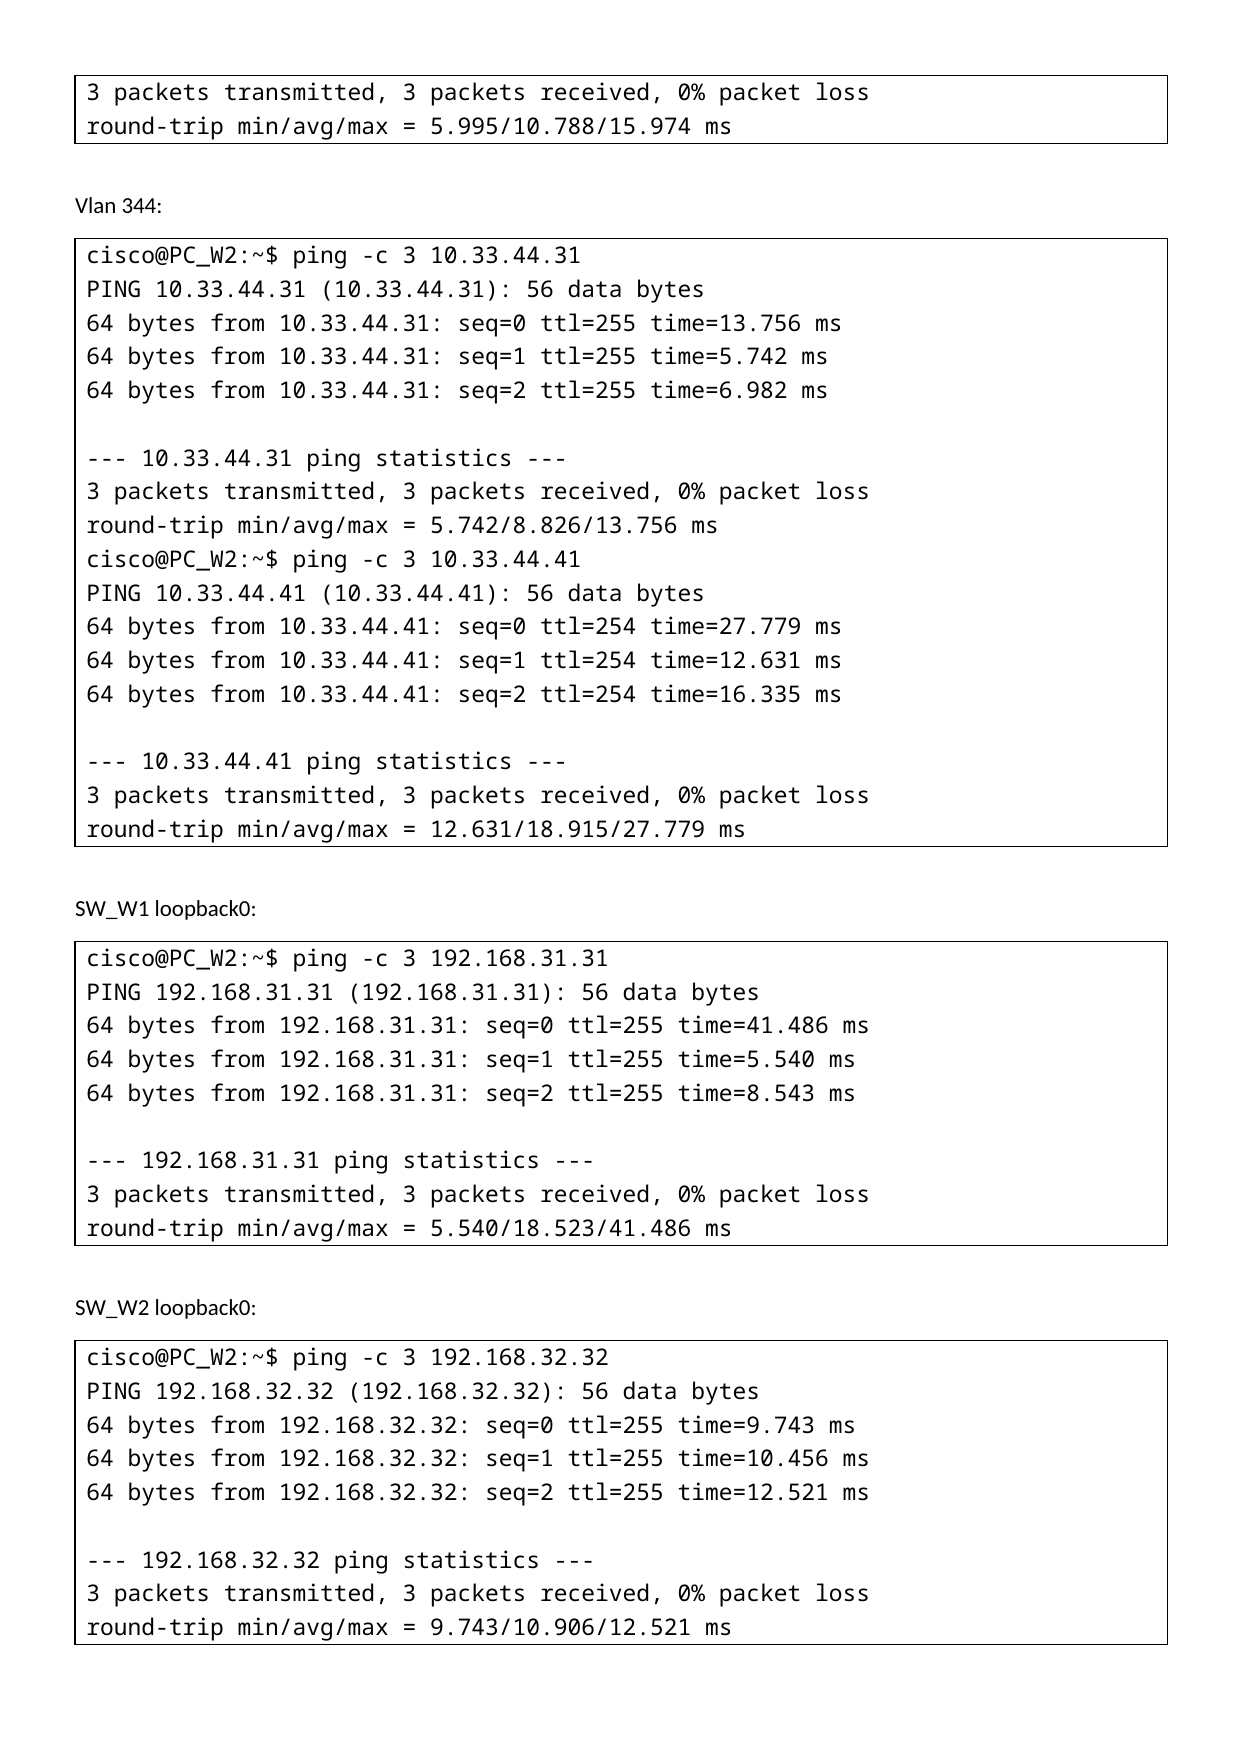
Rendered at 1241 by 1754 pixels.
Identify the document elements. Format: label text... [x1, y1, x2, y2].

table_header cisco@PC_W2:~$ ping -c 3 10.33.44.31 PING 10.33.44.31 (10.33.44.31): 56 data bytes 64 bytes from 10.33.44.31: seq=0 ttl=255 time=13.756 ms 64 bytes from 10.33.44.31: seq=1 ttl=255 time=5.742 ms 64 bytes from 10.33.44.31: seq=2 ttl=255 time=6.982 ms --- 10.33.44.31 ping statistics --- 3 packets transmitted, 3 packets received, 0% packet loss round-trip min/avg/max = 5.742/8.826/13.756 ms cisco@PC_W2:~$ ping -c 3 10.33.44.41 PING 10.33.44.41 (10.33.44.41): 56 data bytes 64 bytes from 10.33.44.41: seq=0 ttl=254 time=27.779 ms 64 bytes from 10.33.44.41: seq=1 ttl=254 time=12.631 ms 64 bytes from 10.33.44.41: seq=2 ttl=254 time=16.335 ms --- 10.33.44.41 ping statistics --- 3 packets transmitted, 3 packets received, 0% packet loss round-trip min/avg/max = 12.631/18.915/27.779 ms [76, 239, 1167, 846]
table_header cisco@PC_W2:~$ ping -c 3 192.168.32.32 PING 192.168.32.32 (192.168.32.32): 56 data bytes 64 bytes from 192.168.32.32: seq=0 ttl=255 time=9.743 ms 64 bytes from 192.168.32.32: seq=1 ttl=255 time=10.456 ms 64 bytes from 192.168.32.32: seq=2 ttl=255 time=12.521 ms --- 192.168.32.32 ping statistics --- 3 packets transmitted, 3 packets received, 0% packet loss round-trip min/avg/max = 9.743/10.906/12.521 ms [76, 1341, 1167, 1644]
text SW_W2 loopback0: [75, 1293, 1165, 1321]
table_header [76, 76, 1167, 143]
text SW_W1 loopback0: [75, 894, 1165, 922]
table_header cisco@PC_W2:~$ ping -c 3 192.168.31.31 PING 192.168.31.31 (192.168.31.31): 56 data bytes 64 bytes from 192.168.31.31: seq=0 ttl=255 time=41.486 ms 64 bytes from 192.168.31.31: seq=1 ttl=255 time=5.540 ms 64 bytes from 192.168.31.31: seq=2 ttl=255 time=8.543 ms --- 192.168.31.31 ping statistics --- 3 packets transmitted, 3 packets received, 0% packet loss round-trip min/avg/max = 5.540/18.523/41.486 ms [76, 942, 1167, 1245]
text Vlan 344: [75, 191, 1165, 219]
